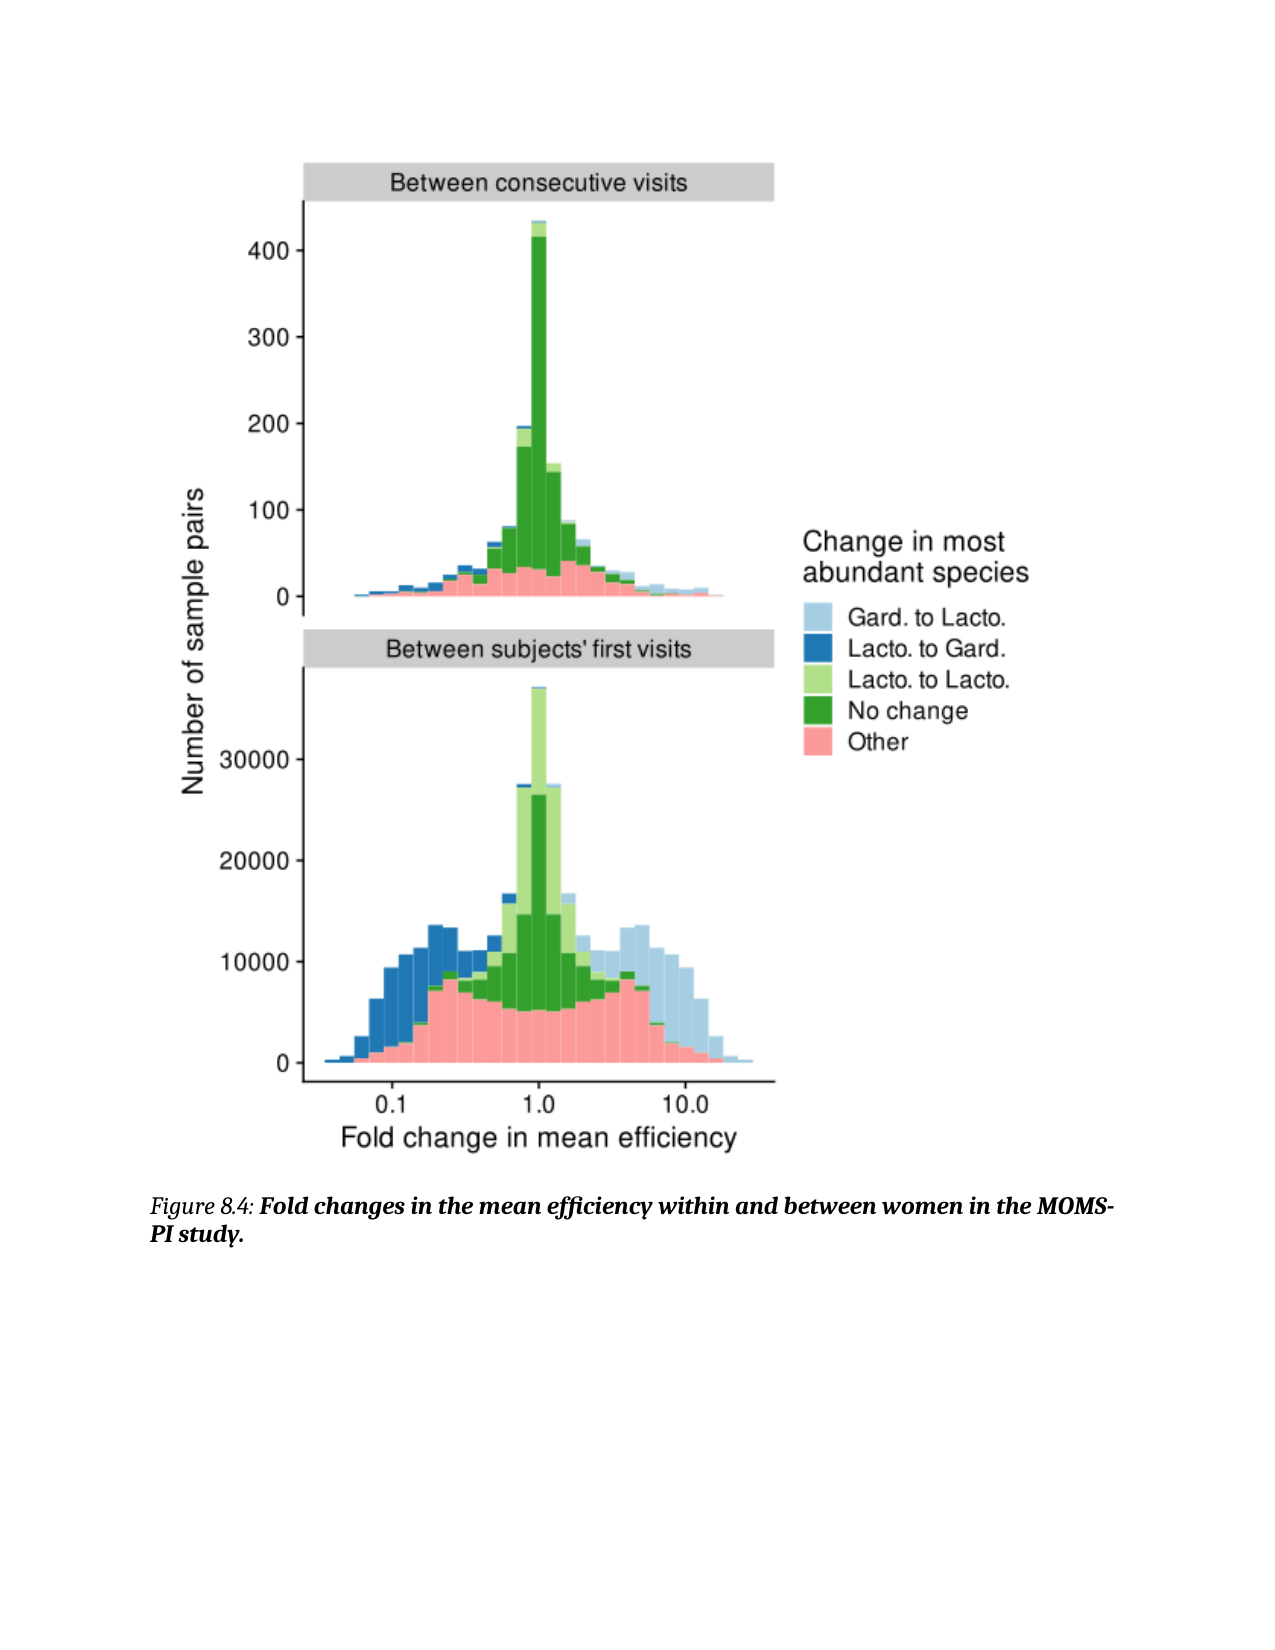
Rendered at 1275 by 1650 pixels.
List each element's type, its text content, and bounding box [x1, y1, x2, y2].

picture [168, 150, 1044, 1171]
text Figure 8.4: Fold changes in the mean efficiency within and between women in the MOMS-PI study. [150, 1192, 1125, 1249]
